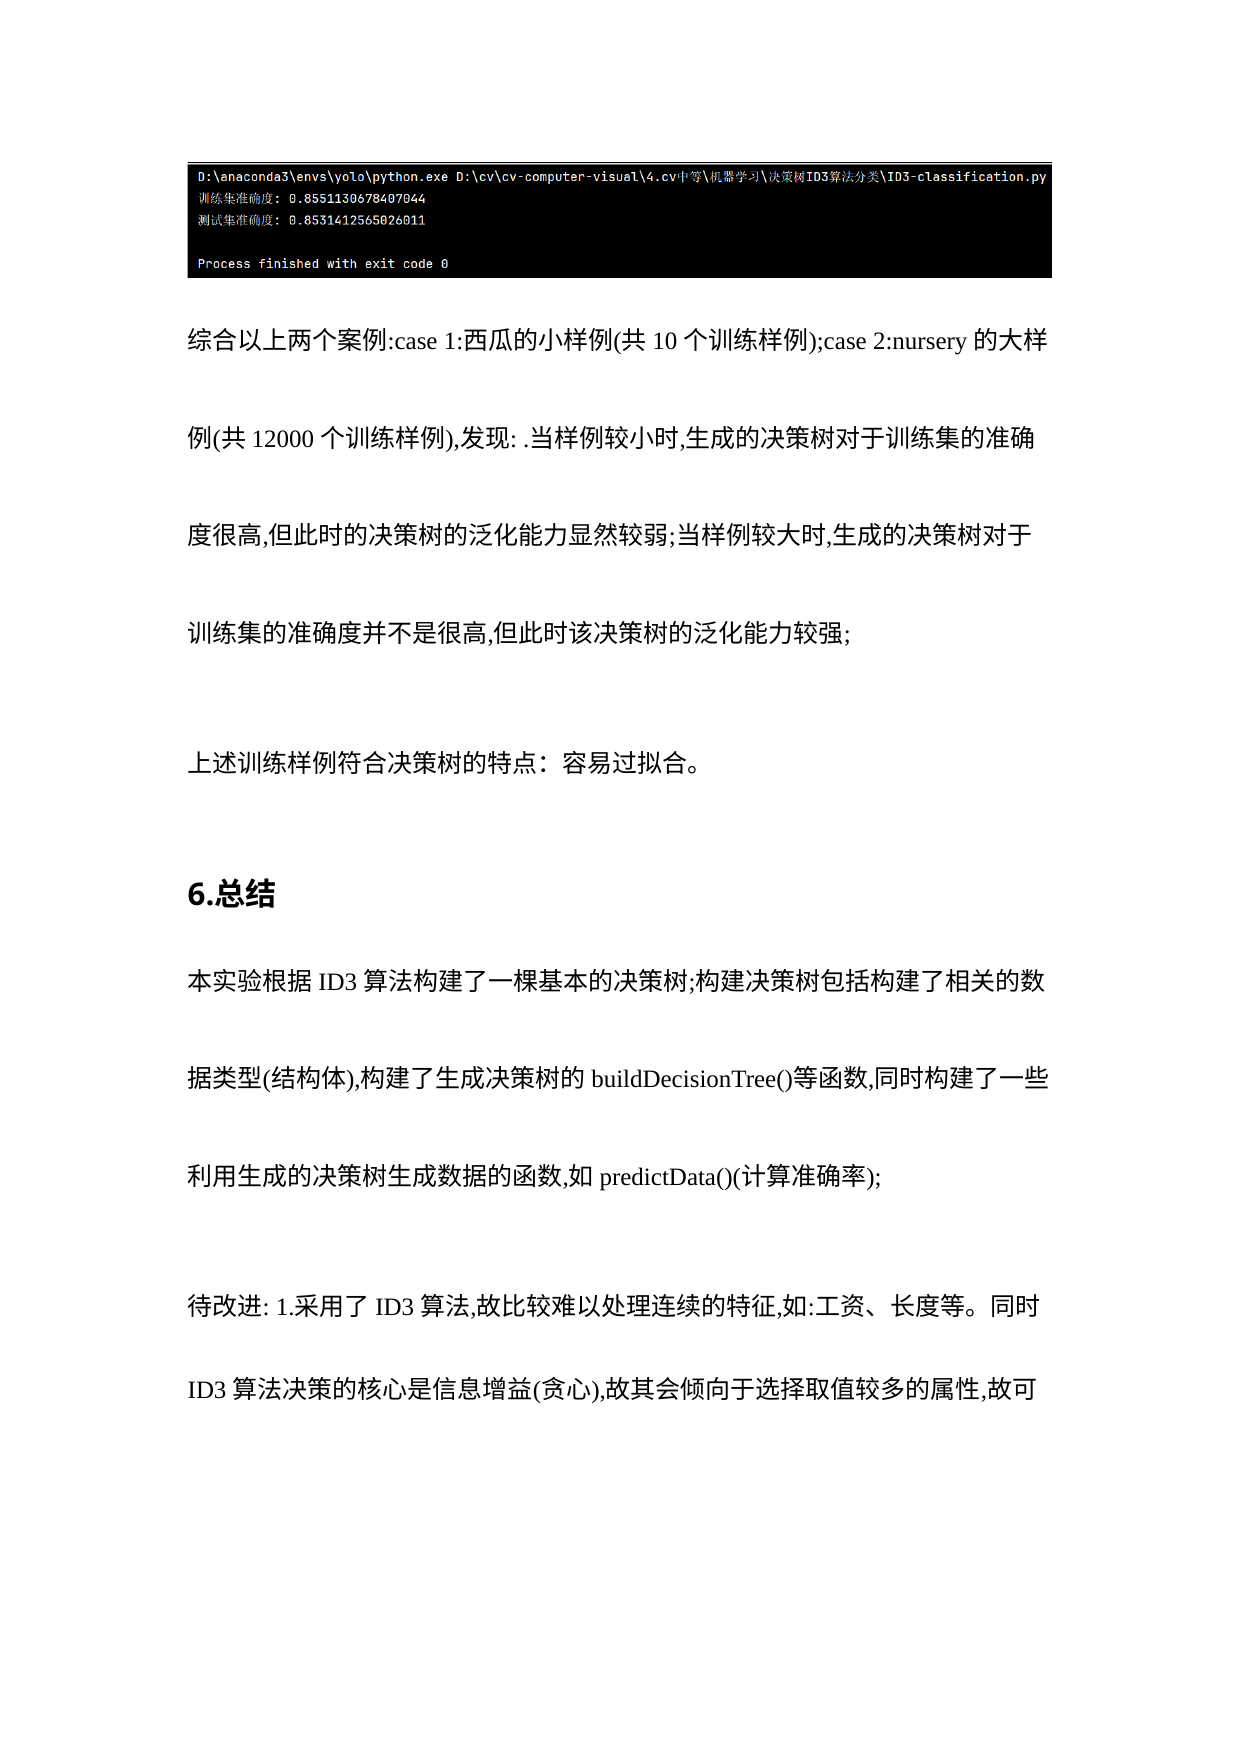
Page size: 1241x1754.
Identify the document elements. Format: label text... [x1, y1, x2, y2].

text ID3 算法决策的核心是信息增益(贪心),故其会倾向于选择取值较多的属性,故可 [187, 1355, 1053, 1420]
text 6.总结 [187, 859, 1053, 924]
picture [187, 162, 1052, 278]
text 待改进: 1.采用了 ID3 算法,故比较难以处理连续的特征,如:工资、长度等。同时 [187, 1272, 1053, 1337]
text 本实验根据 ID3 算法构建了一棵基本的决策树;构建决策树包括构建了相关的数据类型(结构体),构建了生成决策树的 buildDecisionTree()等函数,同时构建了一些利用生成的决策树生成数据的函数,如 predictData()(计算准确率); [187, 947, 1053, 1207]
text 上述训练样例符合决策树的特点：容易过拟合。 [187, 729, 1053, 794]
text 综合以上两个案例:case 1:西瓜的小样例(共 10 个训练样例);case 2:nursery 的大样例(共 12000 个训练样例),发现: .当样例较小时,生成的决策树对于训练集的准确度很高,但此时的决策树的泛化能力显然较弱;当样例较大时,生成的决策树对于训练集的准确度并不是很高,但此时该决策树的泛化能力较强; [187, 306, 1053, 664]
